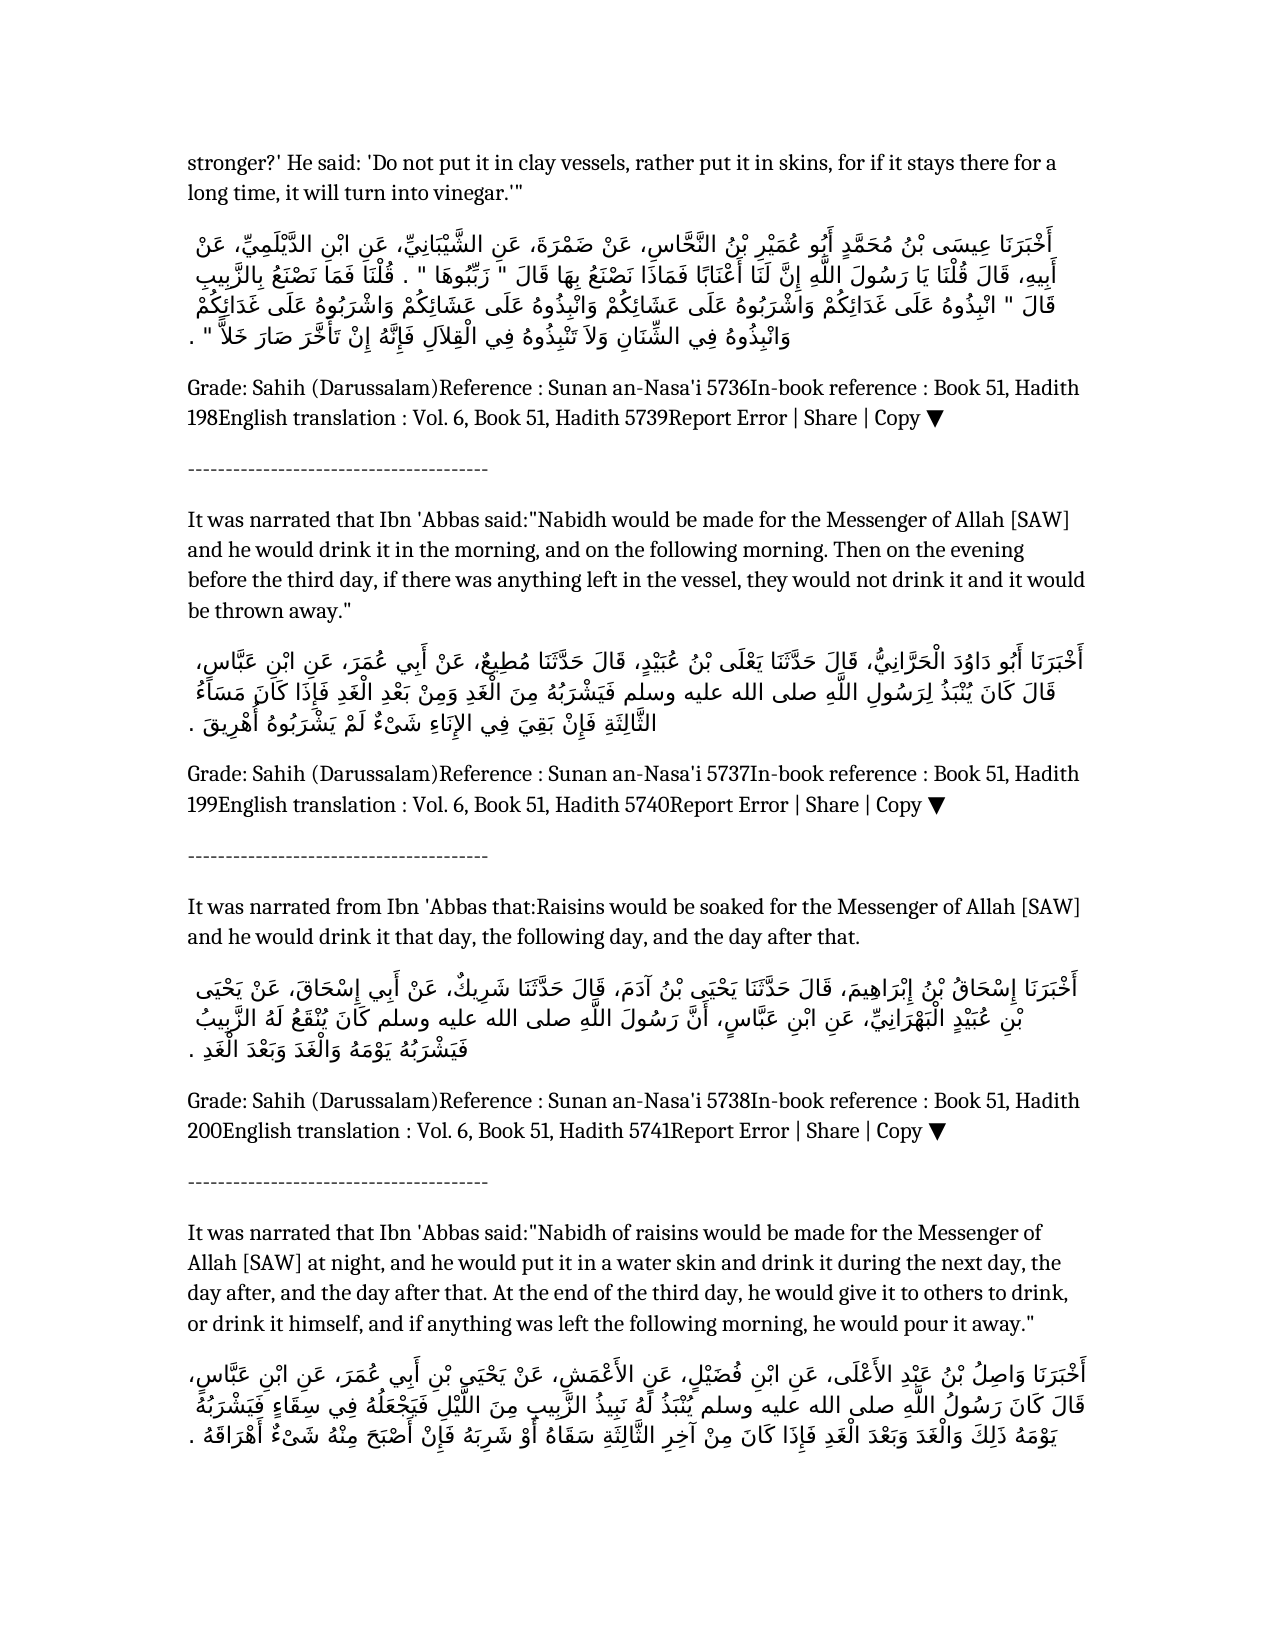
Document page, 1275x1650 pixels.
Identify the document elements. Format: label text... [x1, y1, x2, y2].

text أَخْبَرَنَا عِيسَى بْنُ مُحَمَّدٍ أَبُو عُمَيْرِ بْنُ النَّحَّاسِ، عَنْ ضَمْرَةَ، عَنِ الشَّيْبَانِيِّ، عَنِ ابْنِ الدَّيْلَمِيِّ، عَنْ أَبِيهِ، قَالَ قُلْنَا يَا رَسُولَ اللَّهِ إِنَّ لَنَا أَعْنَابًا فَمَاذَا نَصْنَعُ بِهَا قَالَ ‏"‏ زَبِّبُوهَا ‏"‏ ‏.‏ قُلْنَا فَمَا نَصْنَعُ بِالزَّبِيبِ قَالَ ‏"‏ انْبِذُوهُ عَلَى غَدَائِكُمْ وَاشْرَبُوهُ عَلَى عَشَائِكُمْ وَانْبِذُوهُ عَلَى عَشَائِكُمْ وَاشْرَبُوهُ عَلَى غَدَائِكُمْ وَانْبِذُوهُ فِي الشِّنَانِ وَلاَ تَنْبِذُوهُ فِي الْقِلاَلِ فَإِنَّهُ إِنْ تَأَخَّرَ صَارَ خَلاًّ ‏"‏ ‏.‏ [187, 231, 1087, 350]
text أَخْبَرَنَا أَبُو دَاوُدَ الْحَرَّانِيُّ، قَالَ حَدَّثَنَا يَعْلَى بْنُ عُبَيْدٍ، قَالَ حَدَّثَنَا مُطِيعٌ، عَنْ أَبِي عُمَرَ، عَنِ ابْنِ عَبَّاسٍ، قَالَ كَانَ يُنْبَذُ لِرَسُولِ اللَّهِ صلى الله عليه وسلم فَيَشْرَبُهُ مِنَ الْغَدِ وَمِنْ بَعْدِ الْغَدِ فَإِذَا كَانَ مَسَاءُ الثَّالِثَةِ فَإِنْ بَقِيَ فِي الإِنَاءِ شَىْءٌ لَمْ يَشْرَبُوهُ أُهْرِيقَ ‏.‏ [187, 648, 1087, 736]
text ---------------------------------------- [187, 842, 1087, 869]
text It was narrated that Ibn 'Abbas said:"Nabidh would be made for the Messenger of Allah [SAW] and he would drink it in the morning, and on the following morning. Then on the evening before the third day, if there was anything left in the vessel, they would not drink it and it would be thrown away." [187, 507, 1087, 624]
text Grade: Sahih (Darussalam)Reference : Sunan an-Nasa'i 5736In-book reference : Book 51, Hadith 198English translation : Vol. 6, Book 51, Hadith 5739Report Error | Share | Copy ▼ [187, 374, 1087, 431]
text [187, 150, 1087, 207]
text Grade: Sahih (Darussalam)Reference : Sunan an-Nasa'i 5737In-book reference : Book 51, Hadith 199English translation : Vol. 6, Book 51, Hadith 5740Report Error | Share | Copy ▼ [187, 761, 1087, 818]
text ---------------------------------------- [187, 456, 1087, 482]
text Grade: Sahih (Darussalam)Reference : Sunan an-Nasa'i 5738In-book reference : Book 51, Hadith 200English translation : Vol. 6, Book 51, Hadith 5741Report Error | Share | Copy ▼ [187, 1087, 1087, 1144]
text It was narrated from Ibn 'Abbas that:Raisins would be soaked for the Messenger of Allah [SAW] and he would drink it that day, the following day, and the day after that. [187, 893, 1087, 950]
text ---------------------------------------- [187, 1169, 1087, 1195]
text أَخْبَرَنَا وَاصِلُ بْنُ عَبْدِ الأَعْلَى، عَنِ ابْنِ فُضَيْلٍ، عَنِ الأَعْمَشِ، عَنْ يَحْيَى بْنِ أَبِي عُمَرَ، عَنِ ابْنِ عَبَّاسٍ، قَالَ كَانَ رَسُولُ اللَّهِ صلى الله عليه وسلم يُنْبَذُ لَهُ نَبِيذُ الزَّبِيبِ مِنَ اللَّيْلِ فَيَجْعَلُهُ فِي سِقَاءٍ فَيَشْرَبُهُ يَوْمَهُ ذَلِكَ وَالْغَدَ وَبَعْدَ الْغَدِ فَإِذَا كَانَ مِنْ آخِرِ الثَّالِثَةِ سَقَاهُ أَوْ شَرِبَهُ فَإِنْ أَصْبَحَ مِنْهُ شَىْءٌ أَهْرَاقَهُ ‏.‏ [187, 1361, 1087, 1449]
text أَخْبَرَنَا إِسْحَاقُ بْنُ إِبْرَاهِيمَ، قَالَ حَدَّثَنَا يَحْيَى بْنُ آدَمَ، قَالَ حَدَّثَنَا شَرِيكٌ، عَنْ أَبِي إِسْحَاقَ، عَنْ يَحْيَى بْنِ عُبَيْدٍ الْبَهْرَانِيِّ، عَنِ ابْنِ عَبَّاسٍ، أَنَّ رَسُولَ اللَّهِ صلى الله عليه وسلم كَانَ يُنْقَعُ لَهُ الزَّبِيبُ فَيَشْرَبُهُ يَوْمَهُ وَالْغَدَ وَبَعْدَ الْغَدِ ‏.‏ [187, 975, 1087, 1063]
text It was narrated that Ibn 'Abbas said:"Nabidh of raisins would be made for the Messenger of Allah [SAW] at night, and he would put it in a water skin and drink it during the next day, the day after, and the day after that. At the end of the third day, he would give it to others to drink, or drink it himself, and if anything was left the following morning, he would pour it away." [187, 1220, 1087, 1337]
